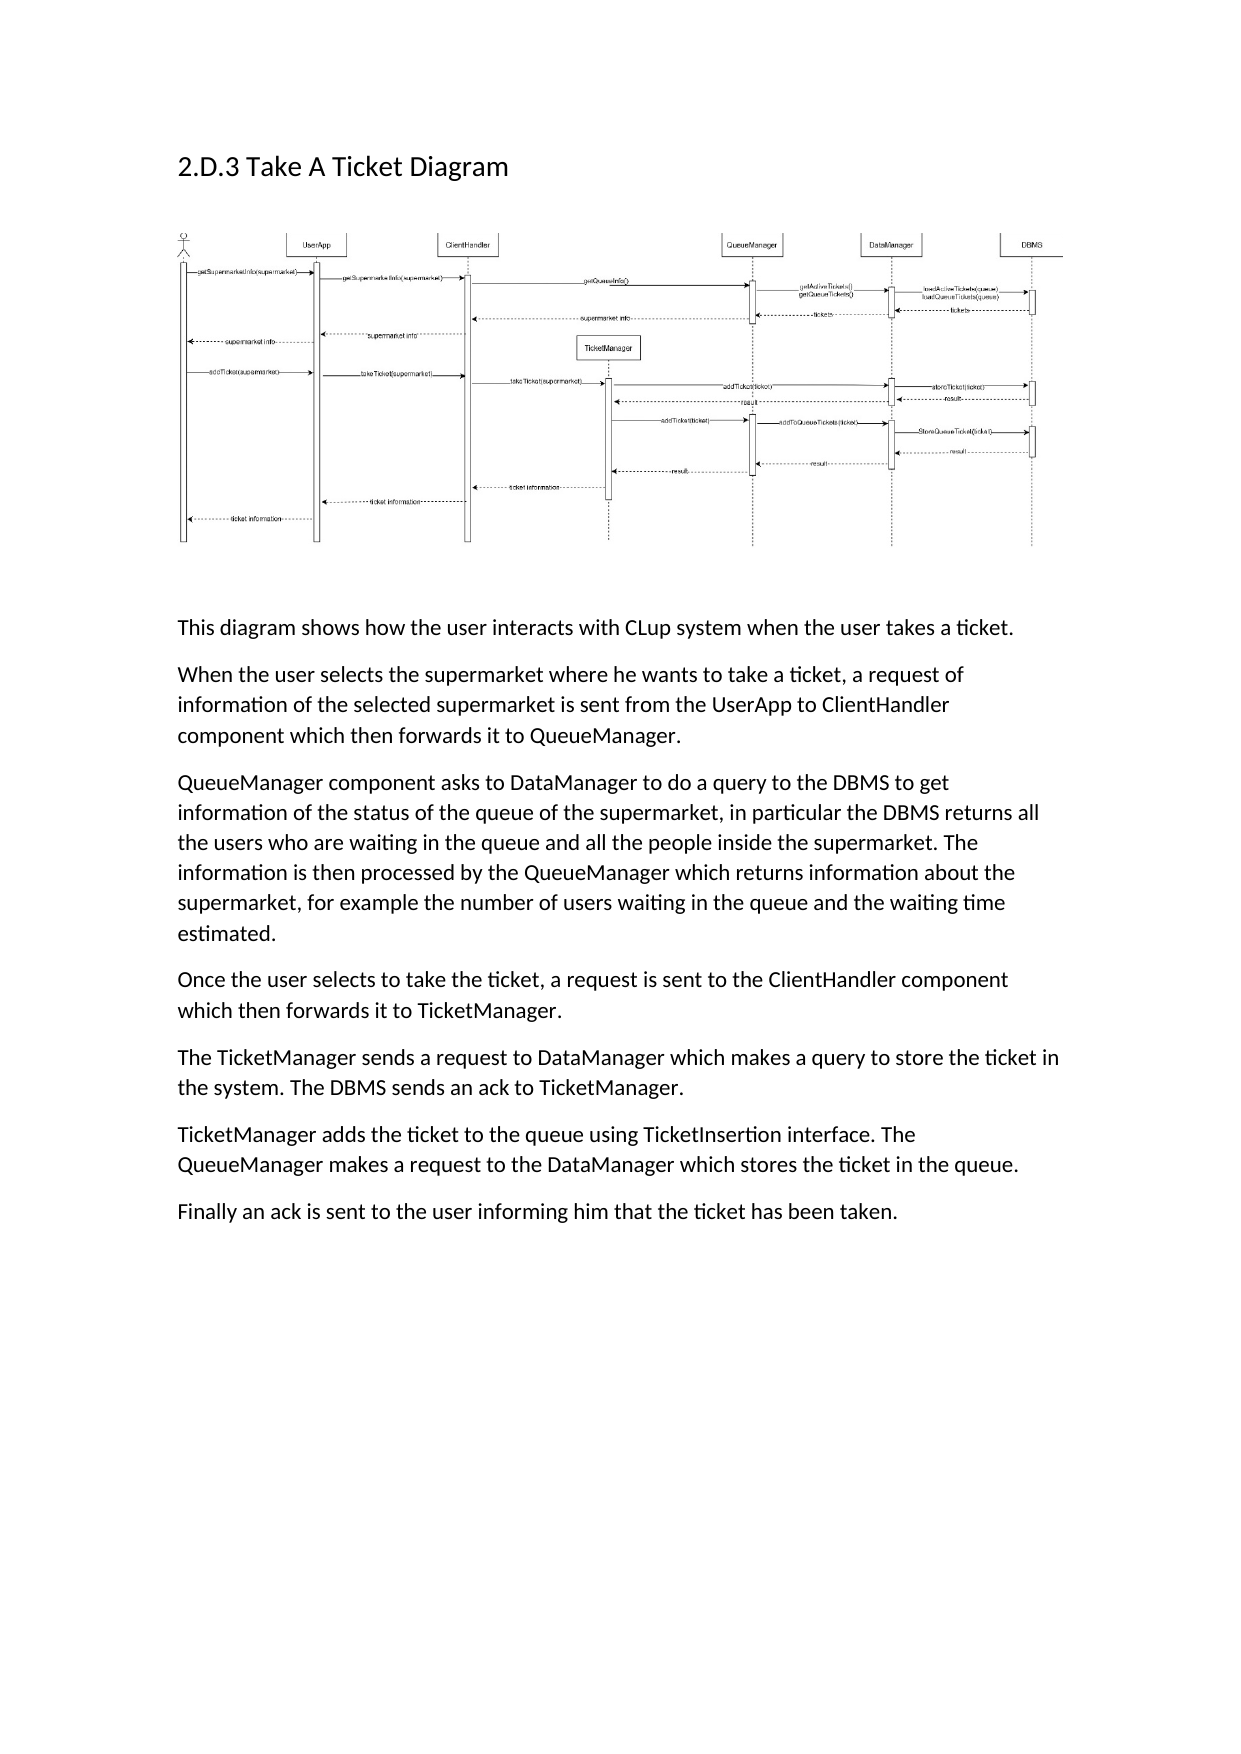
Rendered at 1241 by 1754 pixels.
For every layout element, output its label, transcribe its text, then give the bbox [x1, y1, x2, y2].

text When the user selects the supermarket where he wants to take a ticket, a request of information of the selected supermarket is sent from the UserApp to ClientHandler component which then forwards it to QueueManager. [177, 660, 1063, 749]
picture [177, 233, 1063, 548]
subtitle 2.D.3 Take A Ticket Diagram [177, 148, 1063, 183]
text TicketManager adds the ticket to the queue using TicketInsertion interface. The QueueManager makes a request to the DataManager which stores the ticket in the queue. [177, 1120, 1063, 1178]
text Finally an ack is sent to the user informing him that the ticket has been taken. [177, 1197, 1063, 1225]
text The TicketManager sends a request to DataManager which makes a query to store the ticket in the system. The DBMS sends an ack to TicketManager. [177, 1043, 1063, 1101]
text This diagram shows how the user interacts with CLup system when the user takes a ticket. [177, 613, 1063, 642]
text QueueManager component asks to DataManager to do a query to the DBMS to get information of the status of the queue of the supermarket, in particular the DBMS returns all the users who are waiting in the queue and all the people inside the supermarket. The information is then processed by the QueueManager which returns information about the supermarket, for example the number of users waiting in the queue and the waiting time estimated. [177, 768, 1063, 947]
text Once the user selects to take the ticket, a request is sent to the ClientHandler component which then forwards it to TicketManager. [177, 966, 1063, 1024]
